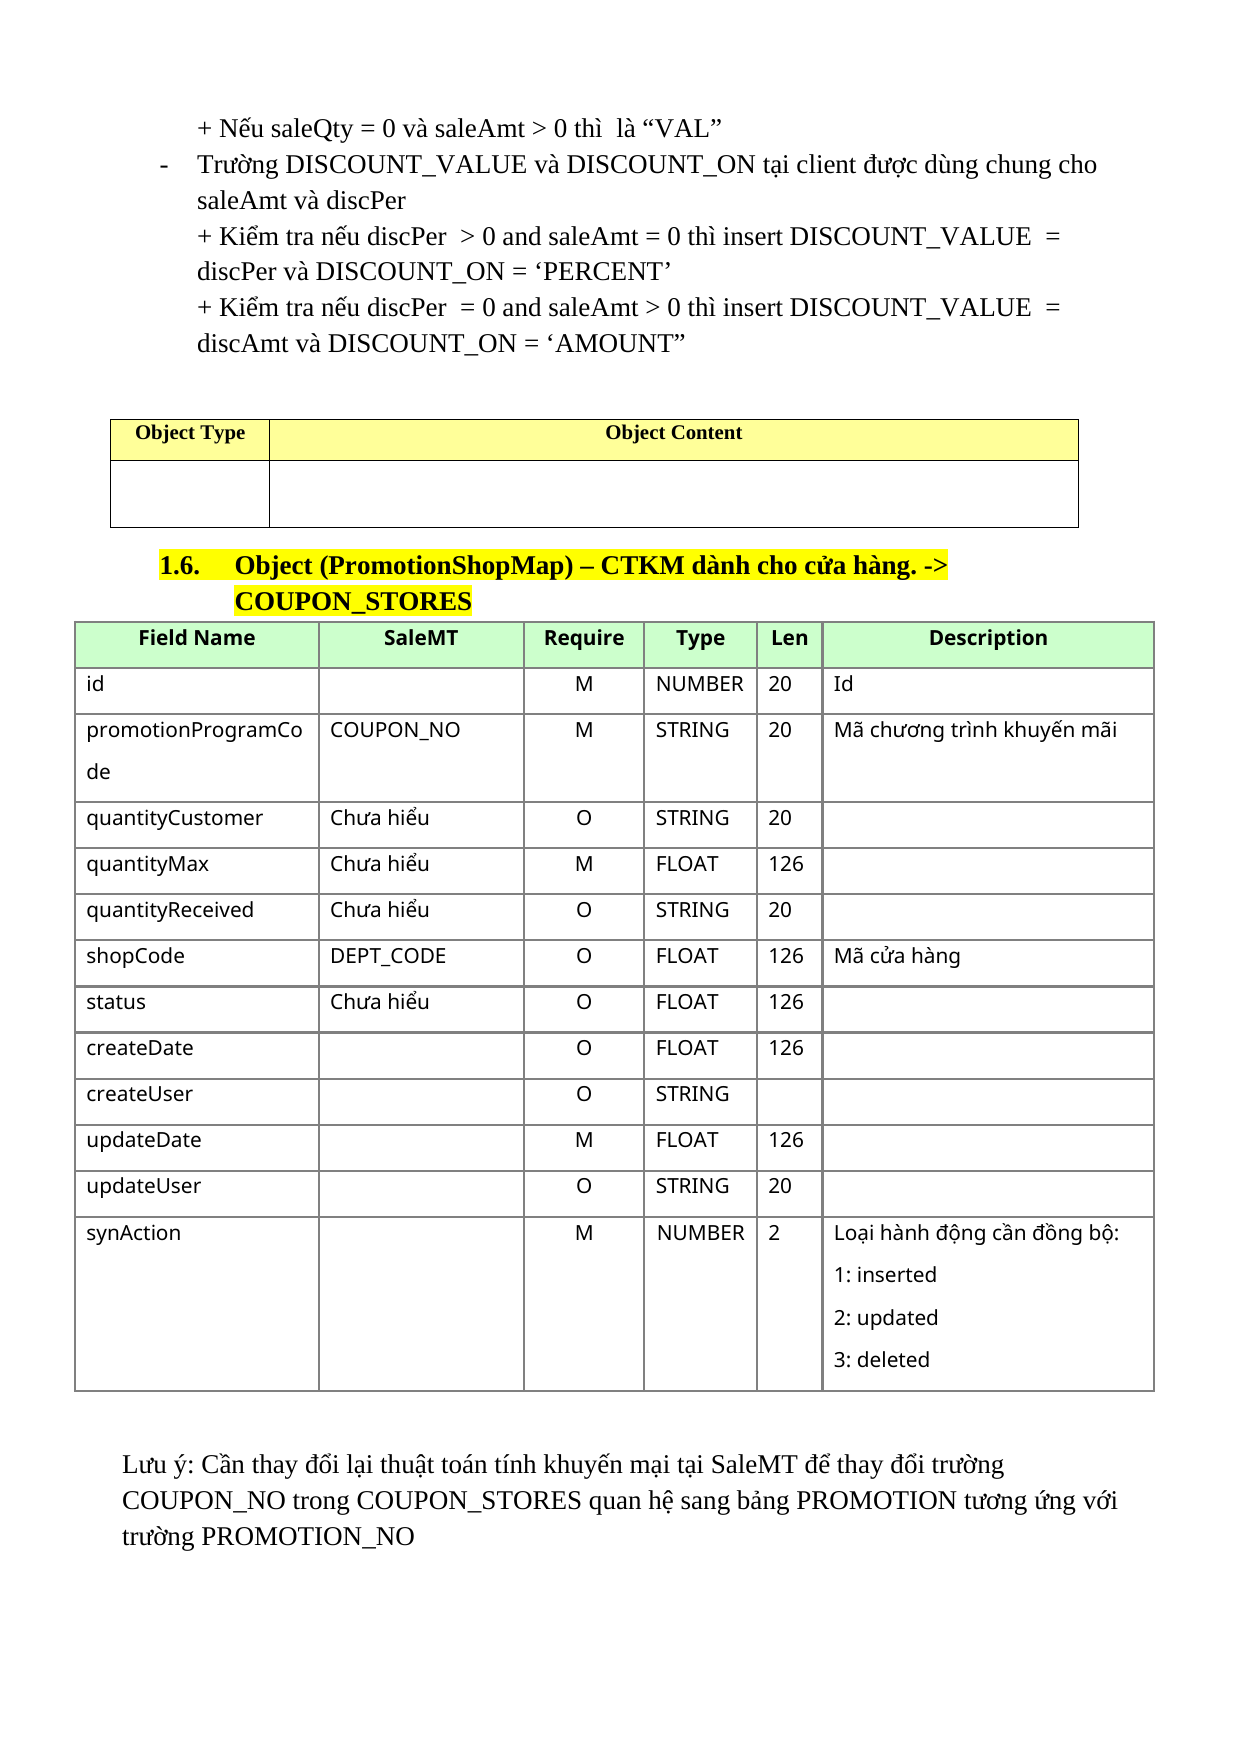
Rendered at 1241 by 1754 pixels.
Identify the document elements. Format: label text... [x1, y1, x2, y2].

table_cell promotionProgramCode [76, 715, 318, 801]
table_cell Id [824, 669, 1153, 713]
table_cell M [525, 1218, 643, 1389]
table_cell Loại hành động cần đồng bộ: 1: inserted 2: updated 3: deleted [824, 1218, 1153, 1389]
table_cell DEPT_CODE [320, 941, 523, 985]
table_cell [824, 1172, 1153, 1216]
table_cell [824, 849, 1153, 893]
subtitle Object (PromotionShopMap) – CTKM dành cho cửa hàng. -> COUPON_STORES [159, 549, 1143, 616]
table_cell [320, 1034, 523, 1077]
table_cell O [525, 1080, 643, 1123]
table_cell [824, 988, 1153, 1031]
list Trường DISCOUNT_VALUE và DISCOUNT_ON tại client được dùng chung cho saleAmt và discPer [159, 148, 1143, 215]
table_cell [758, 1080, 821, 1123]
table_cell [824, 895, 1153, 939]
table_header Object Type [111, 420, 269, 460]
table_cell id [76, 669, 318, 713]
table_cell O [525, 895, 643, 939]
table_cell STRING [645, 803, 756, 847]
list + Kiểm tra nếu discPer = 0 and saleAmt > 0 thì insert DISCOUNT_VALUE = discAmt và DISCOUNT_ON = ‘AMOUNT” [197, 291, 1143, 358]
table_cell O [525, 1172, 643, 1216]
table_cell COUPON_NO [320, 715, 523, 801]
table_cell createUser [76, 1080, 318, 1123]
table_cell Chưa hiểu [320, 849, 523, 893]
table_cell 20 [758, 715, 821, 801]
table_cell STRING [645, 1080, 756, 1123]
table_cell NUMBER [645, 1218, 756, 1389]
text Lưu ý: Cần thay đổi lại thuật toán tính khuyến mại tại SaleMT để thay đổi trường COUPON_NO trong COUPON_STORES quan hệ sang bảng PROMOTION tương ứng với trường PROMOTION_NO [122, 1448, 1143, 1551]
table_cell Chưa hiểu [320, 803, 523, 847]
table_cell shopCode [76, 941, 318, 985]
table_cell O [525, 803, 643, 847]
table_cell FLOAT [645, 849, 756, 893]
table_cell synAction [76, 1218, 318, 1389]
table_cell O [525, 1034, 643, 1077]
table_cell updateDate [76, 1126, 318, 1169]
table_cell [111, 461, 269, 527]
table_cell Mã cửa hàng [824, 941, 1153, 985]
table_cell 126 [758, 941, 821, 985]
table_header Description [824, 623, 1153, 667]
table_cell NUMBER [645, 669, 756, 713]
table_header SaleMT [320, 623, 523, 667]
table_cell M [525, 715, 643, 801]
table_cell [824, 1034, 1153, 1077]
table_cell [320, 1218, 523, 1389]
table_cell [320, 1126, 523, 1169]
table_cell status [76, 988, 318, 1031]
table_header Object Content [270, 420, 1078, 460]
table_cell 126 [758, 1126, 821, 1169]
table_cell M [525, 1126, 643, 1169]
table_cell FLOAT [645, 1126, 756, 1169]
table_cell [320, 669, 523, 713]
table_cell createDate [76, 1034, 318, 1077]
table_cell [824, 803, 1153, 847]
table_header Len [758, 623, 821, 667]
table_cell M [525, 669, 643, 713]
table_cell STRING [645, 895, 756, 939]
table_cell Chưa hiểu [320, 988, 523, 1031]
table_cell O [525, 988, 643, 1031]
table_cell [824, 1080, 1153, 1123]
table_cell quantityCustomer [76, 803, 318, 847]
table_cell 20 [758, 669, 821, 713]
table_cell STRING [645, 715, 756, 801]
table_cell 126 [758, 988, 821, 1031]
table_cell updateUser [76, 1172, 318, 1216]
table_cell 20 [758, 1172, 821, 1216]
table_cell 20 [758, 895, 821, 939]
table_header Require [525, 623, 643, 667]
list + Nếu saleQty = 0 và saleAmt > 0 thì là “VAL” [197, 112, 1143, 144]
table_header Field Name [76, 623, 318, 667]
table_cell [270, 461, 1078, 527]
list + Kiểm tra nếu discPer > 0 and saleAmt = 0 thì insert DISCOUNT_VALUE = discPer và DISCOUNT_ON = ‘PERCENT’ [197, 220, 1143, 287]
table_cell Mã chương trình khuyến mãi [824, 715, 1153, 801]
table_cell [824, 1126, 1153, 1169]
table_cell FLOAT [645, 1034, 756, 1077]
table_cell O [525, 941, 643, 985]
table_cell FLOAT [645, 988, 756, 1031]
table_cell 2 [758, 1218, 821, 1389]
table_cell M [525, 849, 643, 893]
table_cell 126 [758, 849, 821, 893]
table_cell 126 [758, 1034, 821, 1077]
table_cell 20 [758, 803, 821, 847]
table_cell quantityReceived [76, 895, 318, 939]
table_cell Chưa hiểu [320, 895, 523, 939]
table_cell FLOAT [645, 941, 756, 985]
table_cell quantityMax [76, 849, 318, 893]
table_header Type [645, 623, 756, 667]
table_cell [320, 1172, 523, 1216]
table_cell [320, 1080, 523, 1123]
table_cell STRING [645, 1172, 756, 1216]
